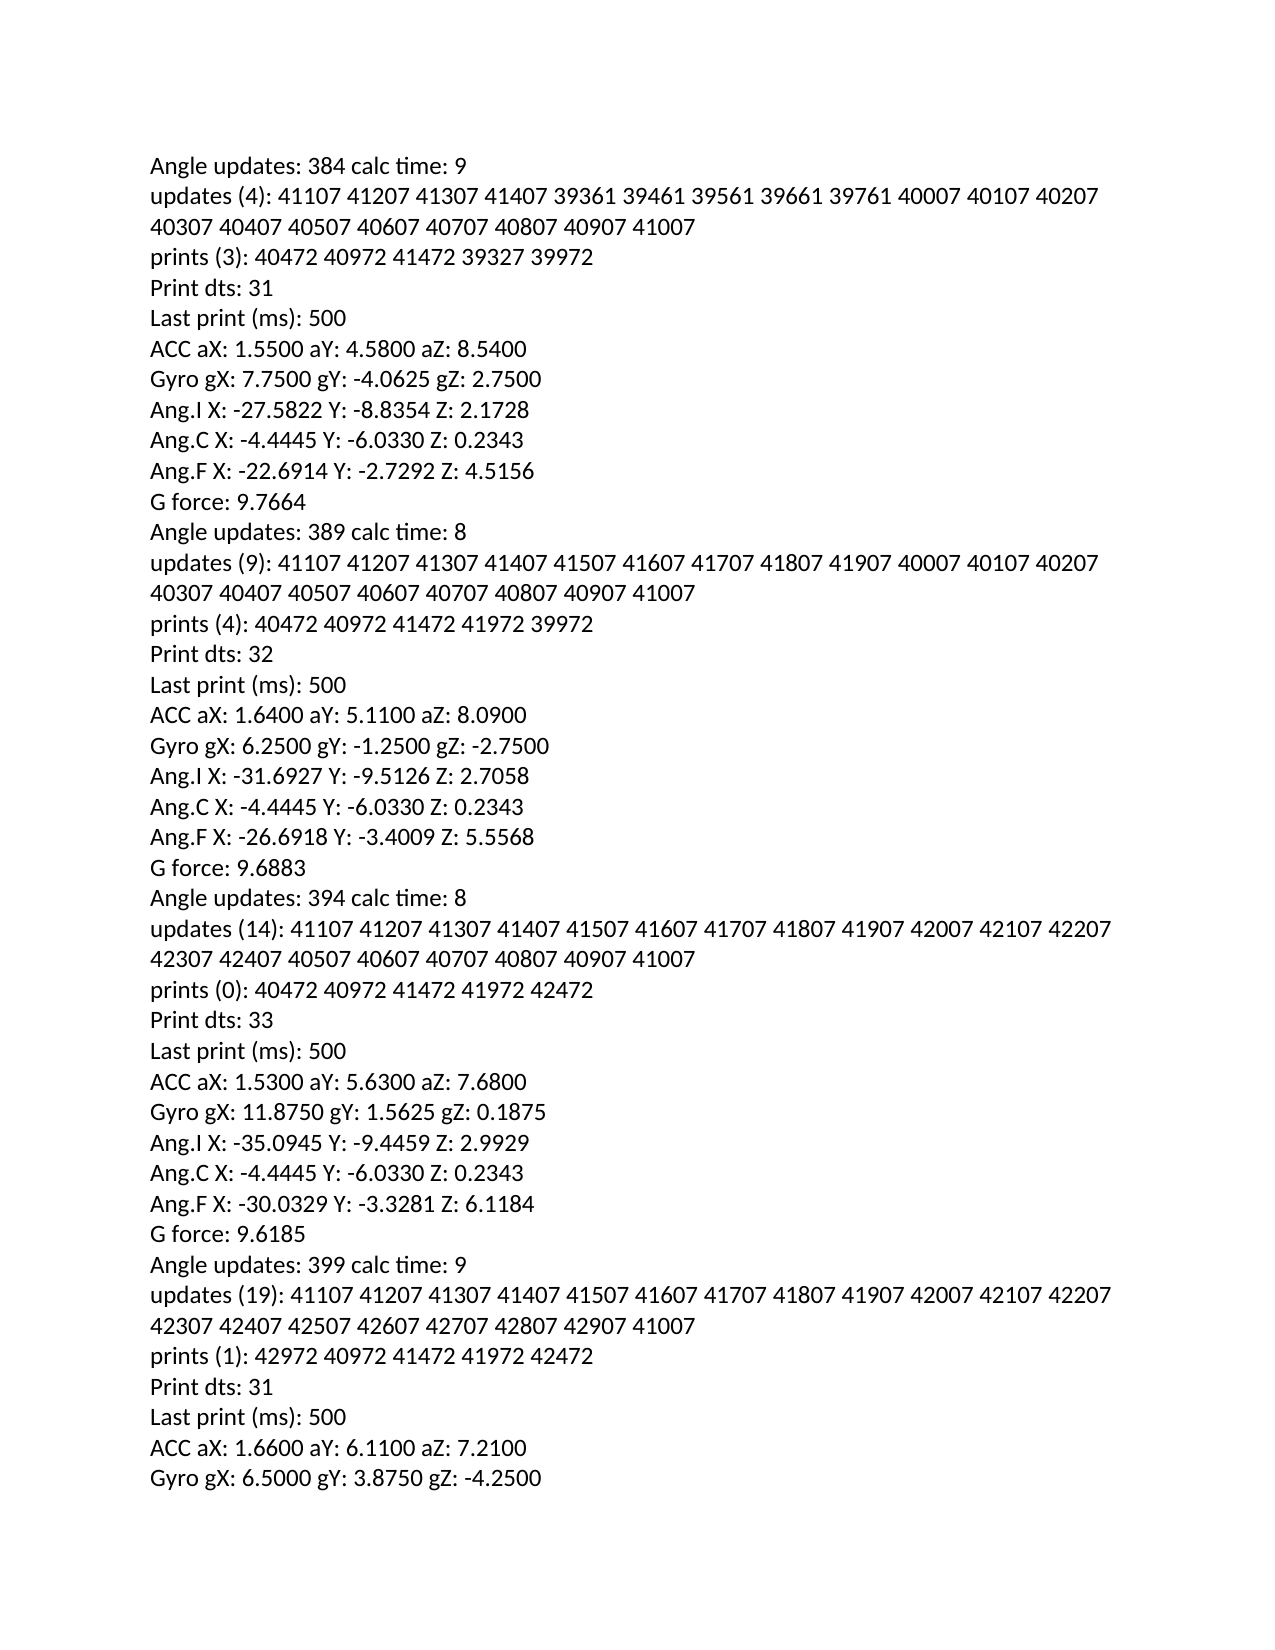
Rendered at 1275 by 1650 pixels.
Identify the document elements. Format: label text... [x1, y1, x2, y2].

text Ang.I X: -27.5822 Y: -8.8354 Z: 2.1728 [150, 394, 1125, 425]
text Angle updates: 389 calc time: 8 [150, 516, 1125, 547]
text Gyro gX: 6.2500 gY: -1.2500 gZ: -2.7500 [150, 730, 1125, 760]
text Print dts: 33 [150, 1004, 1125, 1035]
text Gyro gX: 6.5000 gY: 3.8750 gZ: -4.2500 [150, 1462, 1125, 1493]
text updates (14): 41107 41207 41307 41407 41507 41607 41707 41807 41907 42007 42107 42207 42307 42407 40507 40607 40707 40807 40907 41007 [150, 913, 1125, 974]
text Last print (ms): 500 [150, 1401, 1125, 1432]
text prints (4): 40472 40972 41472 41972 39972 [150, 608, 1125, 638]
text updates (9): 41107 41207 41307 41407 41507 41607 41707 41807 41907 40007 40107 40207 40307 40407 40507 40607 40707 40807 40907 41007 [150, 547, 1125, 608]
text prints (1): 42972 40972 41472 41972 42472 [150, 1340, 1125, 1371]
text Last print (ms): 500 [150, 669, 1125, 699]
text Ang.I X: -31.6927 Y: -9.5126 Z: 2.7058 [150, 760, 1125, 791]
text G force: 9.7664 [150, 486, 1125, 516]
text updates (19): 41107 41207 41307 41407 41507 41607 41707 41807 41907 42007 42107 42207 42307 42407 42507 42607 42707 42807 42907 41007 [150, 1279, 1125, 1340]
text Ang.I X: -35.0945 Y: -9.4459 Z: 2.9929 [150, 1127, 1125, 1157]
text updates (4): 41107 41207 41307 41407 39361 39461 39561 39661 39761 40007 40107 40207 40307 40407 40507 40607 40707 40807 40907 41007 [150, 181, 1125, 242]
text Last print (ms): 500 [150, 1035, 1125, 1066]
text Gyro gX: 7.7500 gY: -4.0625 gZ: 2.7500 [150, 364, 1125, 394]
text Ang.C X: -4.4445 Y: -6.0330 Z: 0.2343 [150, 791, 1125, 821]
text Ang.F X: -30.0329 Y: -3.3281 Z: 6.1184 [150, 1188, 1125, 1218]
text ACC aX: 1.5300 aY: 5.6300 aZ: 7.6800 [150, 1066, 1125, 1096]
text Gyro gX: 11.8750 gY: 1.5625 gZ: 0.1875 [150, 1096, 1125, 1127]
text prints (0): 40472 40972 41472 41972 42472 [150, 974, 1125, 1004]
text ACC aX: 1.5500 aY: 4.5800 aZ: 8.5400 [150, 333, 1125, 364]
text Ang.C X: -4.4445 Y: -6.0330 Z: 0.2343 [150, 1157, 1125, 1188]
text ACC aX: 1.6600 aY: 6.1100 aZ: 7.2100 [150, 1432, 1125, 1462]
text Last print (ms): 500 [150, 303, 1125, 333]
text Print dts: 31 [150, 272, 1125, 303]
text Print dts: 32 [150, 638, 1125, 669]
text Angle updates: 384 calc time: 9 [150, 150, 1125, 181]
text Angle updates: 399 calc time: 9 [150, 1249, 1125, 1279]
text Ang.F X: -26.6918 Y: -3.4009 Z: 5.5568 [150, 821, 1125, 852]
text Print dts: 31 [150, 1371, 1125, 1401]
text Ang.C X: -4.4445 Y: -6.0330 Z: 0.2343 [150, 425, 1125, 455]
text Ang.F X: -22.6914 Y: -2.7292 Z: 4.5156 [150, 455, 1125, 486]
text G force: 9.6883 [150, 852, 1125, 882]
text Angle updates: 394 calc time: 8 [150, 882, 1125, 913]
text ACC aX: 1.6400 aY: 5.1100 aZ: 8.0900 [150, 699, 1125, 730]
text prints (3): 40472 40972 41472 39327 39972 [150, 242, 1125, 272]
text G force: 9.6185 [150, 1218, 1125, 1249]
